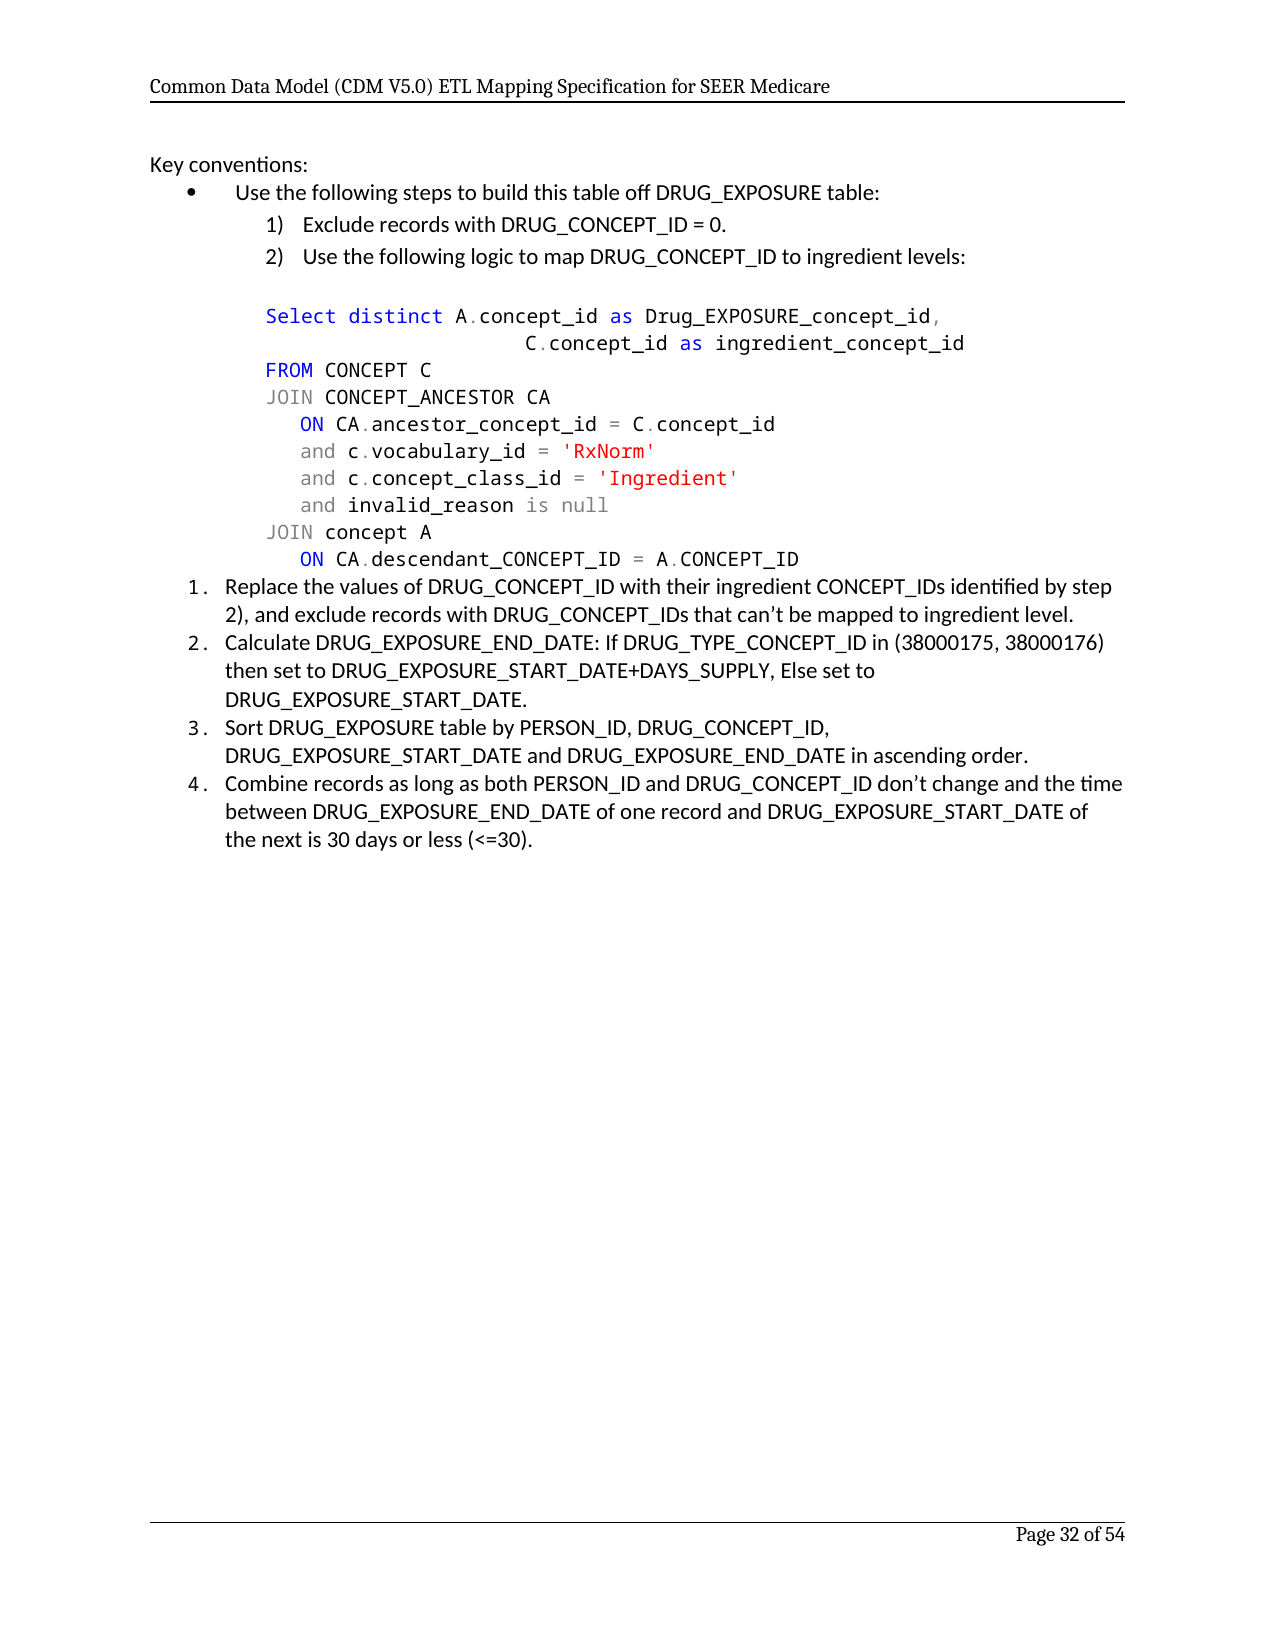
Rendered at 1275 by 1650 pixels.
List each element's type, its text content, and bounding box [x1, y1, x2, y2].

text Key conventions: [150, 150, 1125, 178]
text and invalid_reason is null [265, 491, 1125, 518]
text and c.concept_class_id = 'Ingredient' [265, 464, 1125, 491]
text Select distinct A.concept_id as Drug_EXPOSURE_concept_id, [265, 303, 1125, 329]
list Calculate DRUG_EXPOSURE_END_DATE: If DRUG_TYPE_CONCEPT_ID in (38000175, 38000176) then set to DRUG_EXPOSURE_START_DATE+DAYS_SUPPLY, Else set to DRUG_EXPOSURE_START_DATE. [187, 628, 1125, 713]
text and c.vocabulary_id = 'RxNorm' [265, 437, 1125, 464]
list Use the following logic to map DRUG_CONCEPT_ID to ingredient levels: [265, 242, 1125, 270]
list Sort DRUG_EXPOSURE table by PERSON_ID, DRUG_CONCEPT_ID, DRUG_EXPOSURE_START_DATE and DRUG_EXPOSURE_END_DATE in ascending order. [187, 713, 1125, 769]
text JOIN concept A [265, 518, 1125, 545]
text ON CA.ancestor_concept_id = C.concept_id [265, 411, 1125, 437]
text FROM CONCEPT C [265, 357, 1125, 383]
list Combine records as long as both PERSON_ID and DRUG_CONCEPT_ID don’t change and the time between DRUG_EXPOSURE_END_DATE of one record and DRUG_EXPOSURE_START_DATE of the next is 30 days or less (<=30). [187, 769, 1125, 853]
text C.concept_id as ingredient_concept_id [265, 329, 1125, 357]
list Replace the values of DRUG_CONCEPT_ID with their ingredient CONCEPT_IDs identified by step 2), and exclude records with DRUG_CONCEPT_IDs that can’t be mapped to ingredient level. [187, 572, 1125, 628]
list Use the following steps to build this table off DRUG_EXPOSURE table: [187, 178, 1125, 206]
text JOIN CONCEPT_ANCESTOR CA [265, 383, 1125, 411]
list Exclude records with DRUG_CONCEPT_ID = 0. [265, 210, 1125, 238]
text ON CA.descendant_CONCEPT_ID = A.CONCEPT_ID [265, 545, 1125, 572]
